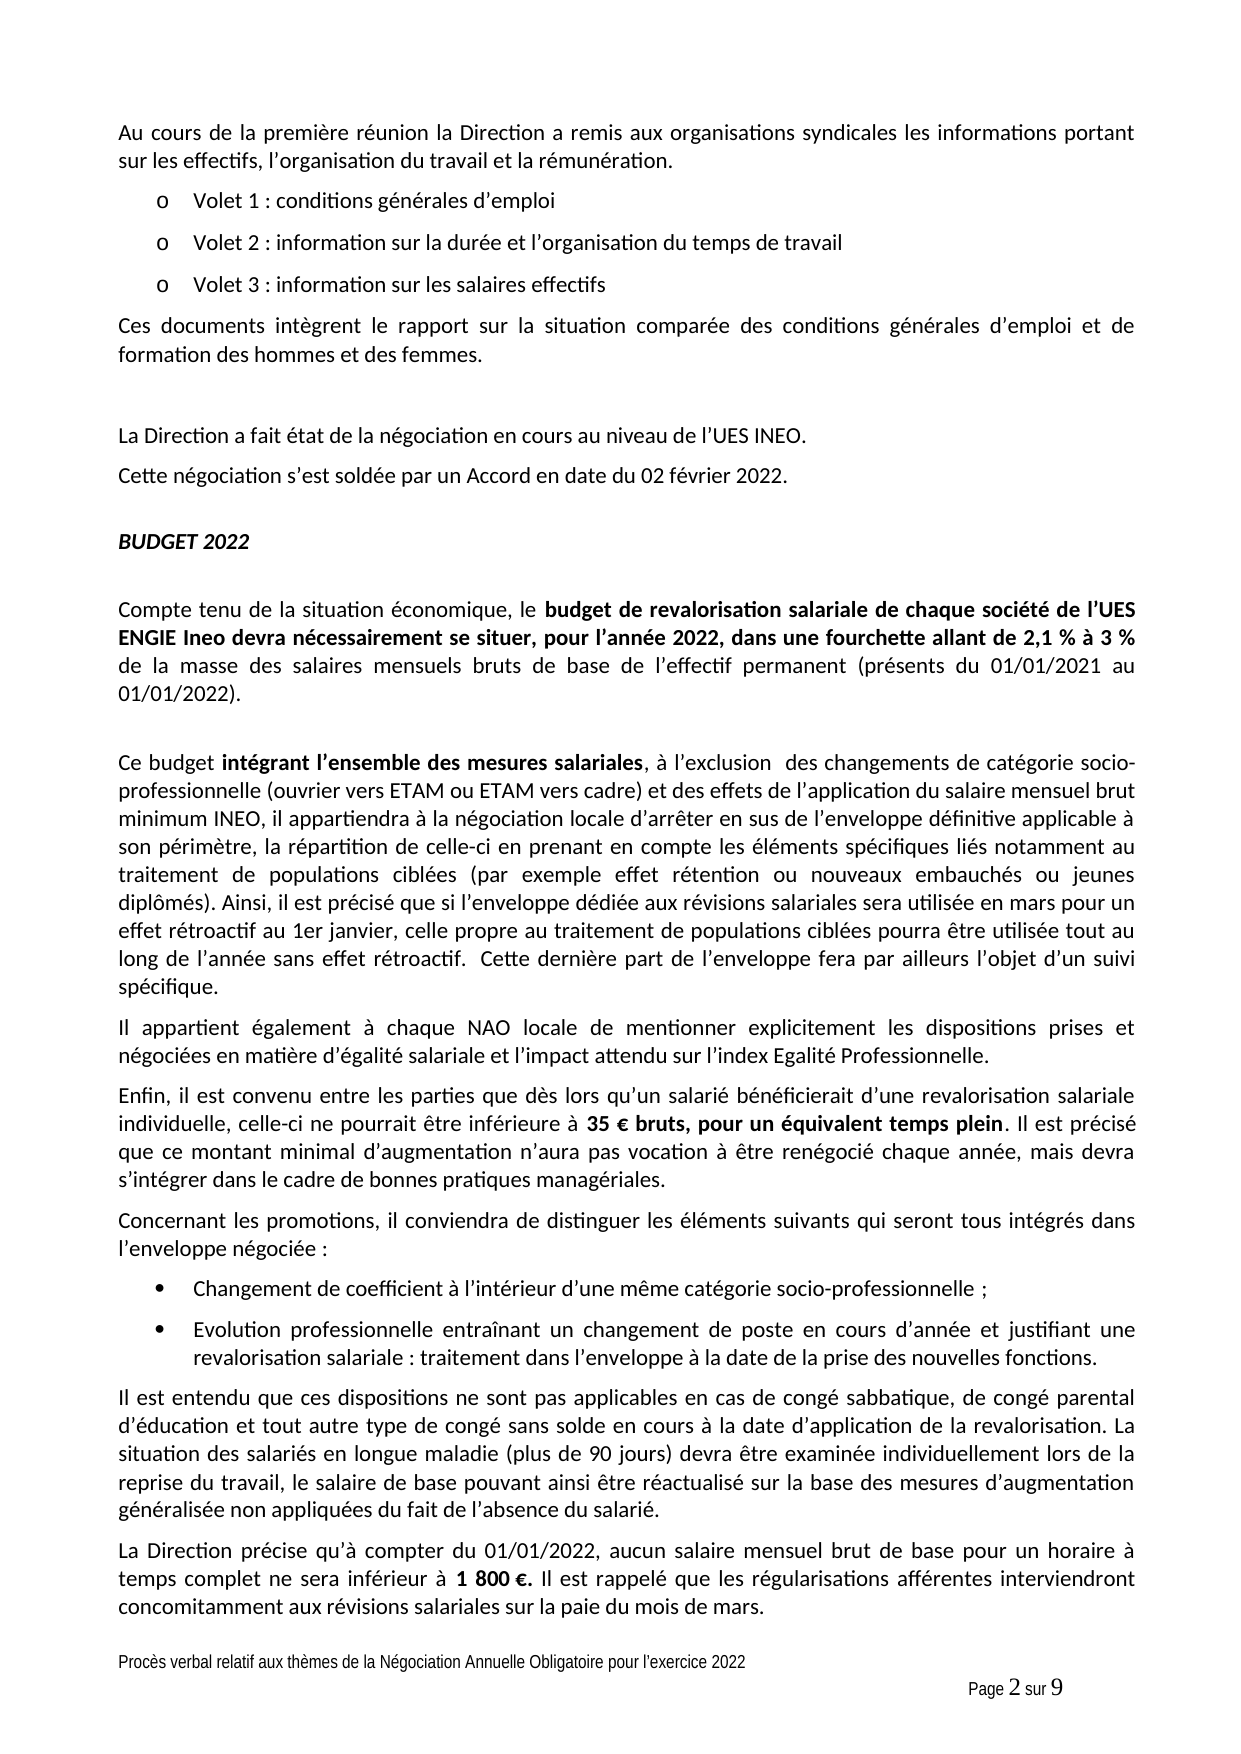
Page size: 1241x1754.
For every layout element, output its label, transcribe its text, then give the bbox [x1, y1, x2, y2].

list Evolution professionnelle entraînant un changement de poste en cours d’année et justifiant une revalorisation salariale : traitement dans l’enveloppe à la date de la prise des nouvelles fonctions. [156, 1315, 1137, 1371]
text Compte tenu de la situation économique, le budget de revalorisation salariale de chaque société de l’UES ENGIE Ineo devra nécessairement se situer, pour l’année 2022, dans une fourchette allant de 2,1 % à 3 % de la masse des salaires mensuels bruts de base de l’effectif permanent (présents du 01/01/2021 au 01/01/2022). [118, 596, 1137, 708]
text Au cours de la première réunion la Direction a remis aux organisations syndicales les informations portant sur les effectifs, l’organisation du travail et la rémunération. [118, 118, 1137, 174]
list Volet 2 : information sur la durée et l’organisation du temps de travail [156, 228, 1137, 257]
list Changement de coefficient à l’intérieur d’une même catégorie socio-professionnelle ; [156, 1274, 1137, 1302]
text Cette négociation s’est soldée par un Accord en date du 02 février 2022. [118, 461, 1137, 489]
text La Direction précise qu’à compter du 01/01/2022, aucun salaire mensuel brut de base pour un horaire à temps complet ne sera inférieur à 1 800 €. Il est rappelé que les régularisations afférentes interviendront concomitamment aux révisions salariales sur la paie du mois de mars. [118, 1536, 1137, 1620]
text Ce budget intégrant l’ensemble des mesures salariales, à l’exclusion des changements de catégorie socio-professionnelle (ouvrier vers ETAM ou ETAM vers cadre) et des effets de l’application du salaire mensuel brut minimum INEO, il appartiendra à la négociation locale d’arrêter en sus de l’enveloppe définitive applicable à son périmètre, la répartition de celle-ci en prenant en compte les éléments spécifiques liés notamment au traitement de populations ciblées (par exemple effet rétention ou nouveaux embauchés ou jeunes diplômés). Ainsi, il est précisé que si l’enveloppe dédiée aux révisions salariales sera utilisée en mars pour un effet rétroactif au 1er janvier, celle propre au traitement de populations ciblées pourra être utilisée tout au long de l’année sans effet rétroactif. Cette dernière part de l’enveloppe fera par ailleurs l’objet d’un suivi spécifique. [118, 748, 1137, 1000]
text Concernant les promotions, il conviendra de distinguer les éléments suivants qui seront tous intégrés dans l’enveloppe négociée : [118, 1206, 1137, 1262]
text Il appartient également à chaque NAO locale de mentionner explicitement les dispositions prises et négociées en matière d’égalité salariale et l’impact attendu sur l’index Egalité Professionnelle. [118, 1013, 1137, 1069]
list Volet 3 : information sur les salaires effectifs [156, 270, 1137, 299]
text Ces documents intègrent le rapport sur la situation comparée des conditions générales d’emploi et de formation des hommes et des femmes. [118, 312, 1137, 368]
text Il est entendu que ces dispositions ne sont pas applicables en cas de congé sabbatique, de congé parental d’éducation et tout autre type de congé sans solde en cours à la date d’application de la revalorisation. La situation des salariés en longue maladie (plus de 90 jours) devra être examinée individuellement lors de la reprise du travail, le salaire de base pouvant ainsi être réactualisé sur la base des mesures d’augmentation généralisée non appliquées du fait de l’absence du salarié. [118, 1383, 1137, 1524]
text La Direction a fait état de la négociation en cours au niveau de l’UES INEO. [118, 421, 1137, 449]
list Volet 1 : conditions générales d’emploi [156, 187, 1137, 216]
text Enfin, il est convenu entre les parties que dès lors qu’un salarié bénéficierait d’une revalorisation salariale individuelle, celle-ci ne pourrait être inférieure à 35 € bruts, pour un équivalent temps plein. Il est précisé que ce montant minimal d’augmentation n’aura pas vocation à être renégocié chaque année, mais devra s’intégrer dans le cadre de bonnes pratiques managériales. [118, 1081, 1137, 1193]
text BUDGET 2022 [118, 527, 1137, 555]
